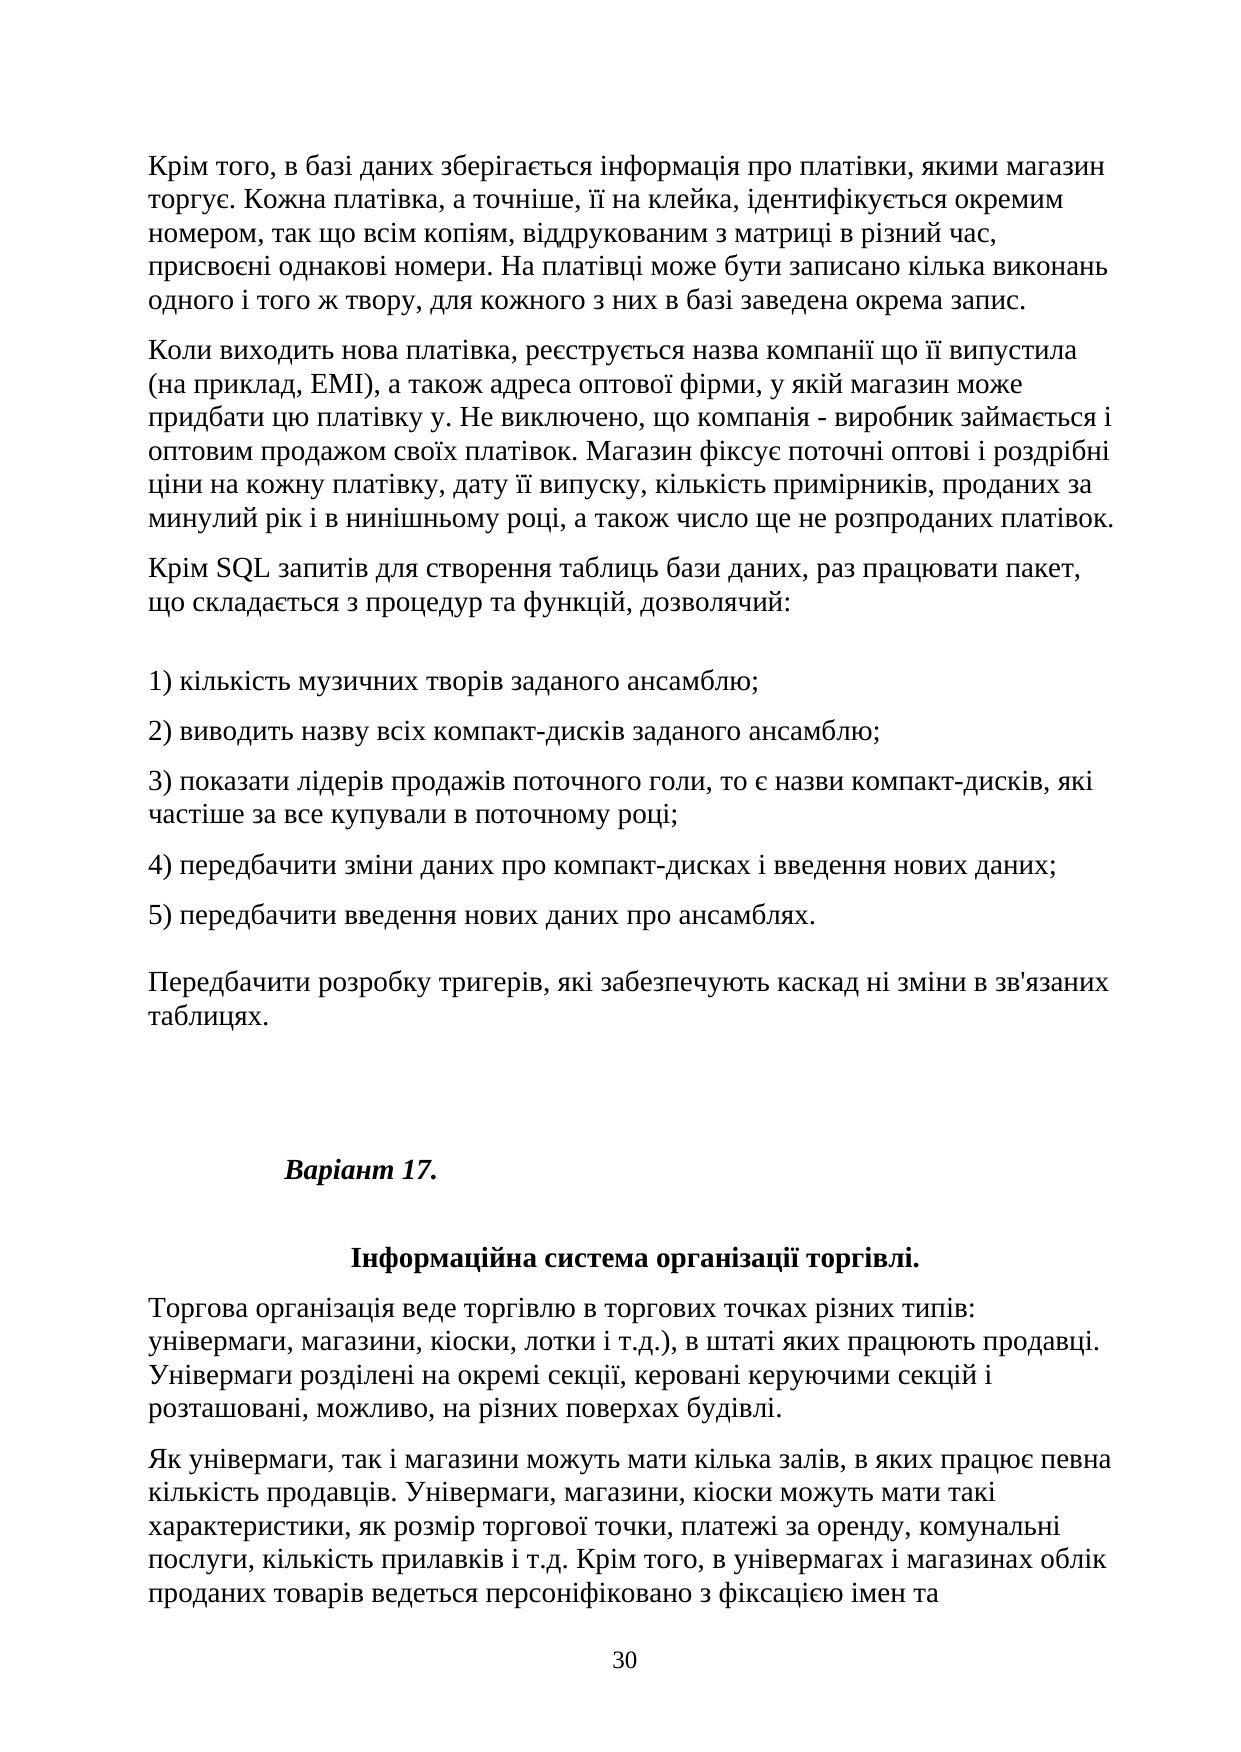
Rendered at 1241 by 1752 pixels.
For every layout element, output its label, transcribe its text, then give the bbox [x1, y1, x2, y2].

text Коли виходить нова платівка, реєструється назва компанії що її випустила (на приклад, ЕМI), а також адреса оптової фірми, у якій магазин може придбати цю платівку у. Не виключено, що компанія - виробник займається і оптовим продажом своїх платівок. Магазин фіксує поточні оптові і роздрібні ціни на кожну платівку, дату її випуску, кількість примірників, проданих за минулий рік і в нинішньому році, а також число ще не розпроданих платівок. [148, 332, 1123, 533]
text Крім SQL запитів для створення таблиць бази даних, раз працювати пакет, що складається з процедур та функцій, дозволячий: [148, 550, 1123, 646]
subtitle Варіант 17. [284, 1152, 1123, 1185]
text 1) кількість музичних творів заданого ансамблю; [148, 663, 1123, 696]
text 5) передбачити введення нових даних про ансамблях. Передбачити розробку тригерів, які забезпечують каскад ні зміни в зв'язаних таблицях. [148, 897, 1123, 1031]
text 2) виводить назву всіх компакт-дисків заданого ансамблю; [148, 713, 1123, 746]
text 4) передбачити зміни даних про компакт-дисках і введення нових даних; [148, 847, 1123, 880]
text Крім того, в базі даних зберігається інформація про платівки, якими магазин торгує. Кожна платівка, а точніше, її на клейка, ідентифікується окремим номером, так що всім копіям, віддрукованим з матриці в різний час, присвоєні однакові номери. На платівці може бути записано кілька виконань одного і того ж твору, для кожного з них в базі заведена окрема запис. [148, 148, 1123, 316]
text Інформаційна система організації торгівлі. [148, 1240, 1123, 1273]
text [148, 1441, 1123, 1608]
text Торгова організація веде торгівлю в торгових точках різних типів: універмаги, магазини, кіоски, лотки і т.д.), в штаті яких працюють продавці. Універмаги розділені на окремі секції, керовані керуючими секцій і розташовані, можливо, на різних поверхах будівлі. [148, 1290, 1123, 1424]
text 3) показати лідерів продажів поточного голи, то є назви компакт-дисків, які частіше за все купували в поточному році; [148, 763, 1123, 830]
